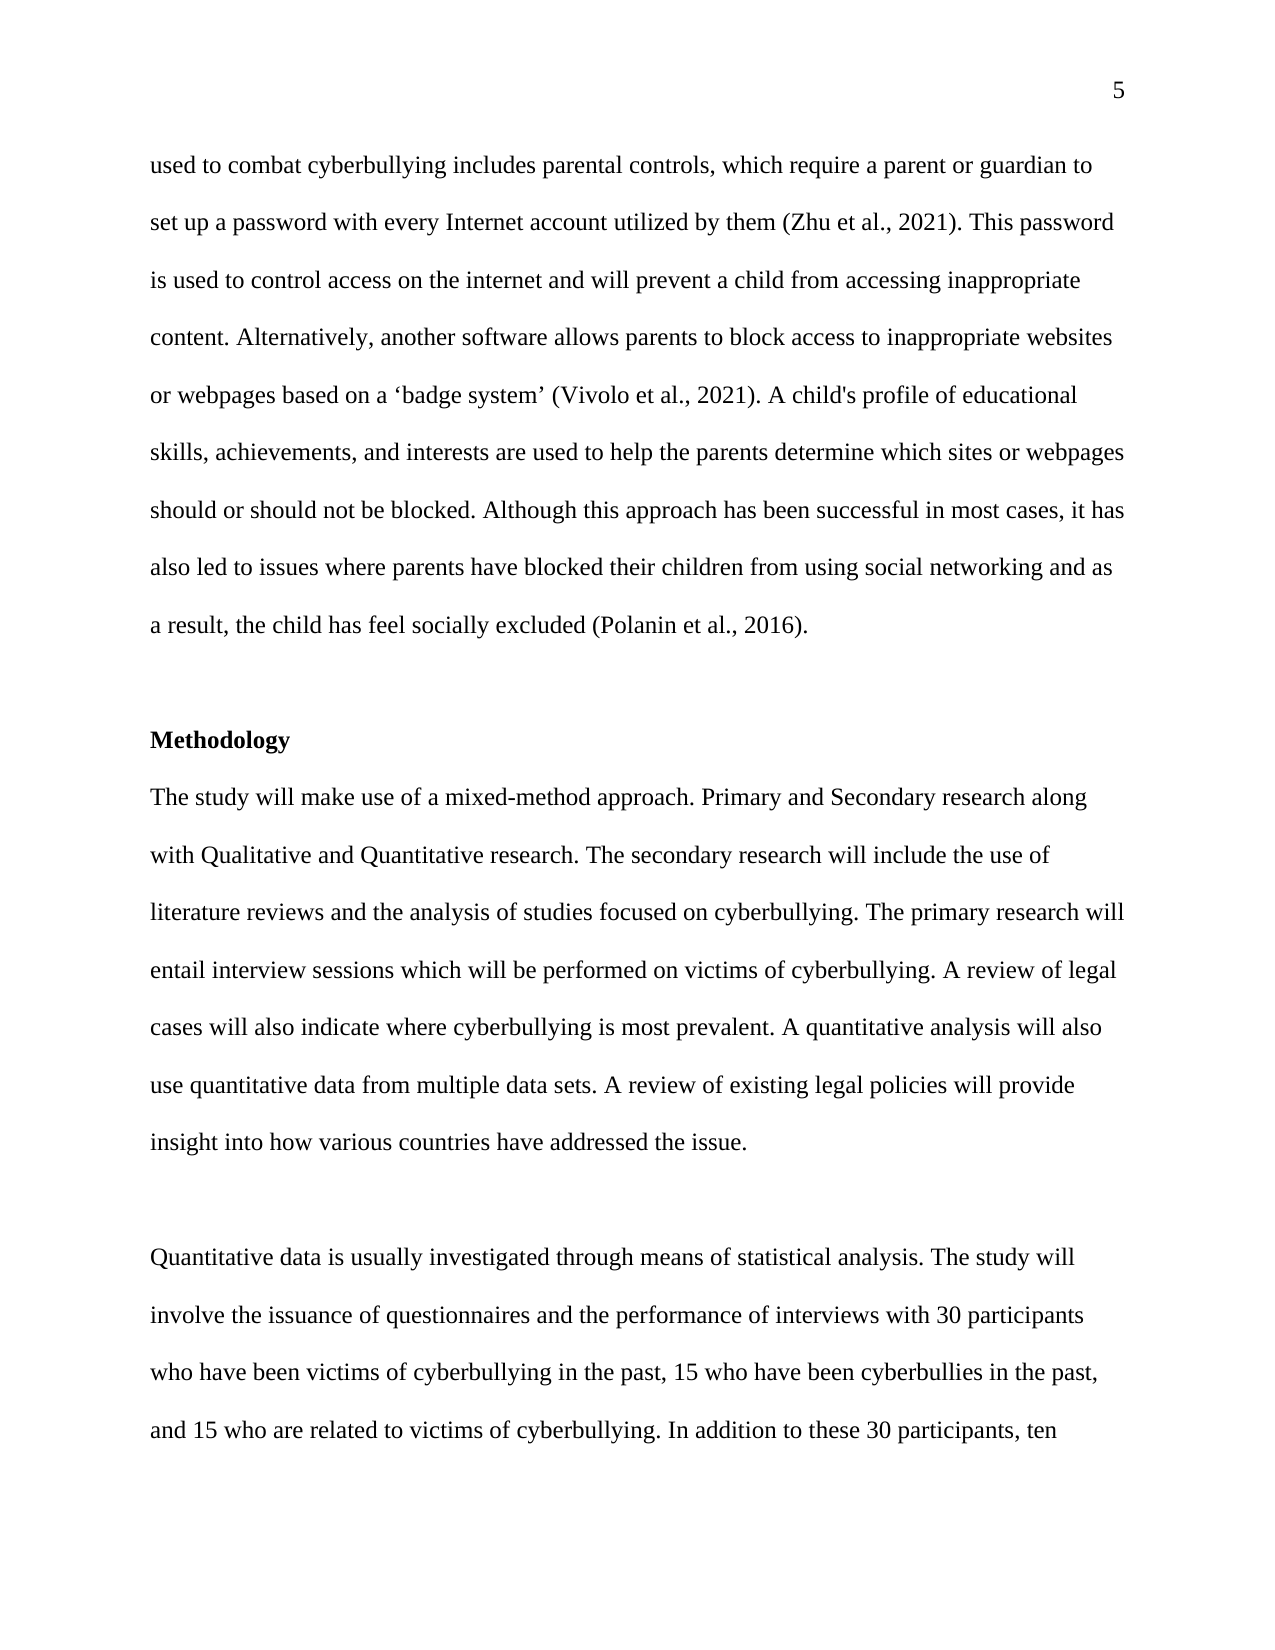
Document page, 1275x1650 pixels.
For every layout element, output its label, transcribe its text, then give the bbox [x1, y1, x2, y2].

text Methodology [150, 725, 1125, 754]
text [150, 150, 1125, 639]
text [150, 1242, 1125, 1444]
text The study will make use of a mixed-method approach. Primary and Secondary research along with Qualitative and Quantitative research. The secondary research will include the use of literature reviews and the analysis of studies focused on cyberbullying. The primary research will entail interview sessions which will be performed on victims of cyberbullying. A review of legal cases will also indicate where cyberbullying is most prevalent. A quantitative analysis will also use quantitative data from multiple data sets. A review of existing legal policies will provide insight into how various countries have addressed the issue. [150, 782, 1125, 1214]
